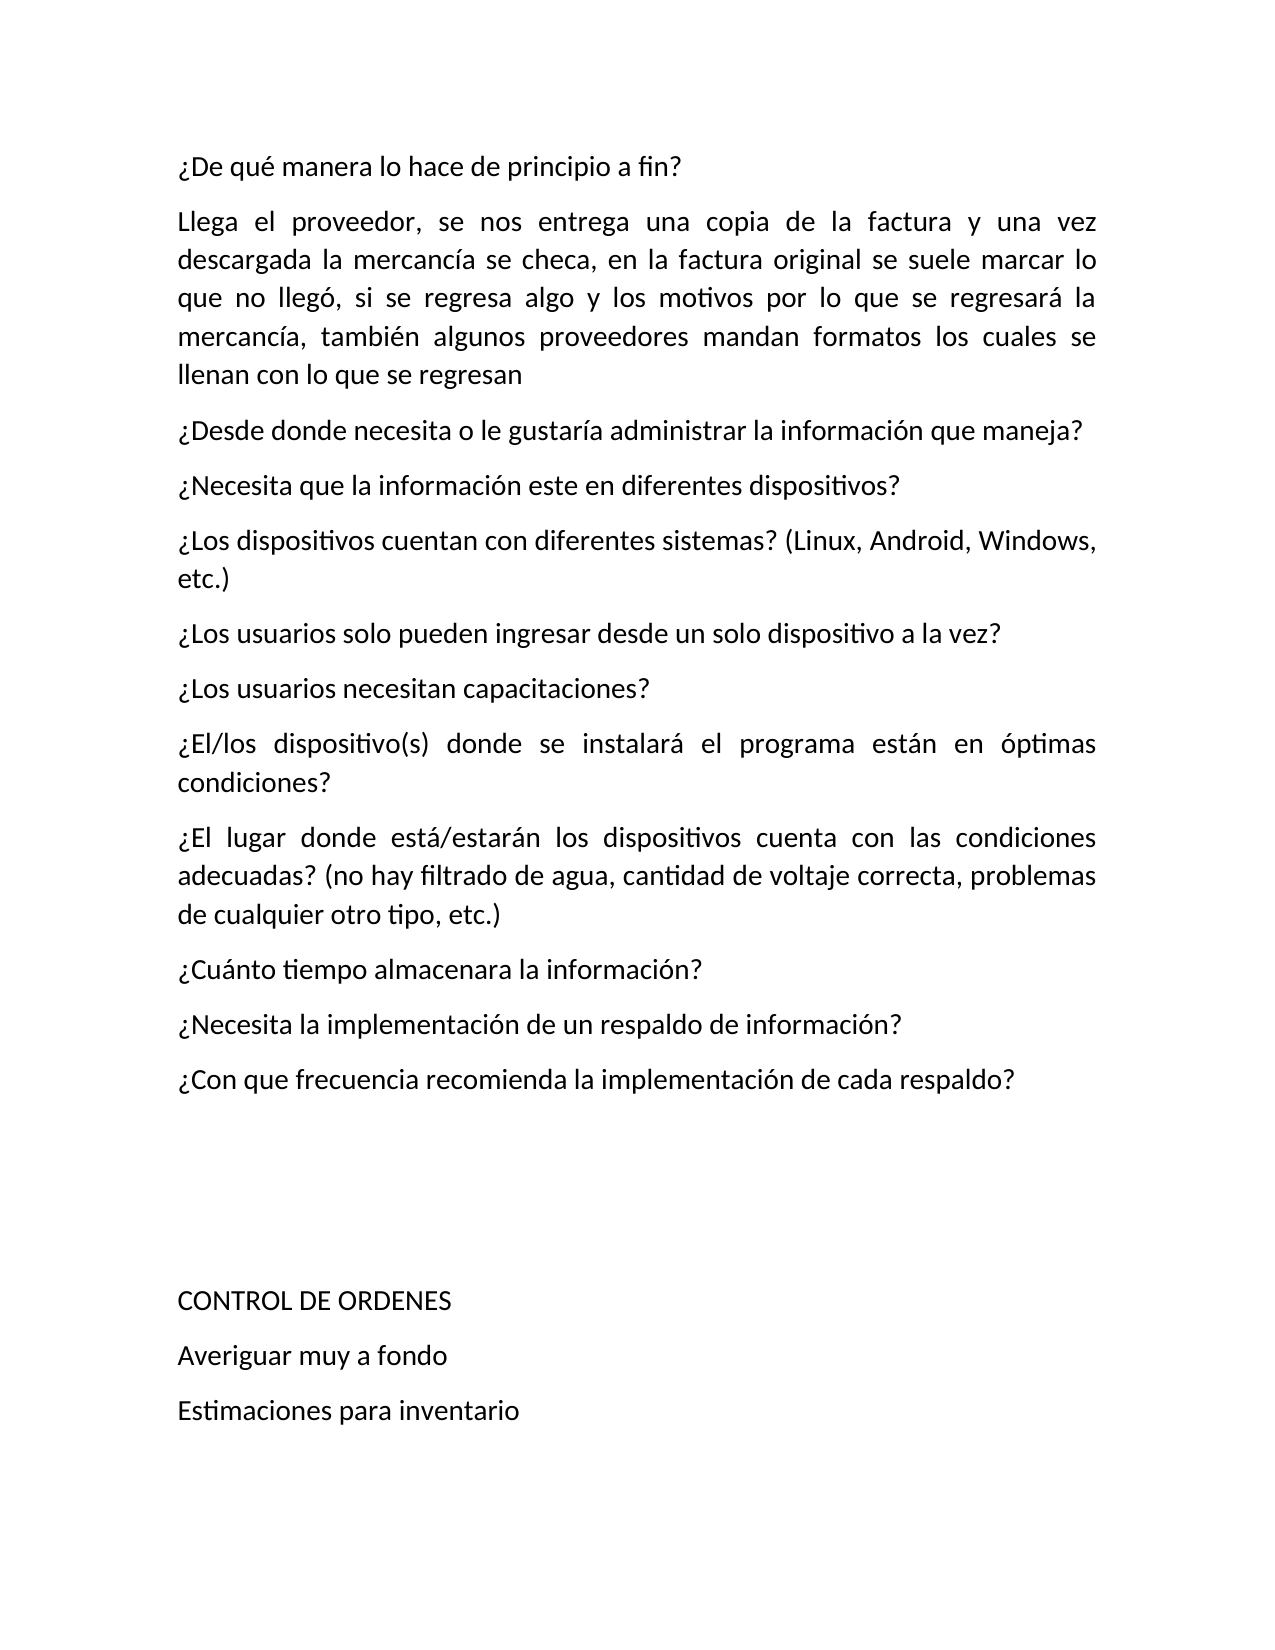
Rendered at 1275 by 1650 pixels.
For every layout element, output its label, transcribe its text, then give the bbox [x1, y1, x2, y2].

text Averiguar muy a fondo [177, 1337, 1098, 1372]
text ¿Con que frecuencia recomienda la implementación de cada respaldo? [177, 1061, 1098, 1097]
text CONTROL DE ORDENES [177, 1282, 1098, 1317]
text Llega el proveedor, se nos entrega una copia de la factura y una vez descargada la mercancía se checa, en la factura original se suele marcar lo que no llegó, si se regresa algo y los motivos por lo que se regresará la mercancía, también algunos proveedores mandan formatos los cuales se llenan con lo que se regresan [177, 203, 1098, 392]
text ¿Los usuarios solo pueden ingresar desde un solo dispositivo a la vez? [177, 615, 1098, 651]
text ¿Los usuarios necesitan capacitaciones? [177, 670, 1098, 706]
text Estimaciones para inventario [177, 1392, 1098, 1427]
text ¿Cuánto tiempo almacenara la información? [177, 951, 1098, 987]
text ¿Desde donde necesita o le gustaría administrar la información que maneja? [177, 412, 1098, 447]
text ¿Necesita que la información este en diferentes dispositivos? [177, 467, 1098, 502]
text ¿El/los dispositivo(s) donde se instalará el programa están en óptimas condiciones? [177, 726, 1098, 799]
text ¿Los dispositivos cuentan con diferentes sistemas? (Linux, Android, Windows, etc.) [177, 522, 1098, 596]
text ¿De qué manera lo hace de principio a fin? [177, 148, 1098, 183]
text ¿Necesita la implementación de un respaldo de información? [177, 1006, 1098, 1042]
text ¿El lugar donde está/estarán los dispositivos cuenta con las condiciones adecuadas? (no hay filtrado de agua, cantidad de voltaje correcta, problemas de cualquier otro tipo, etc.) [177, 819, 1098, 932]
